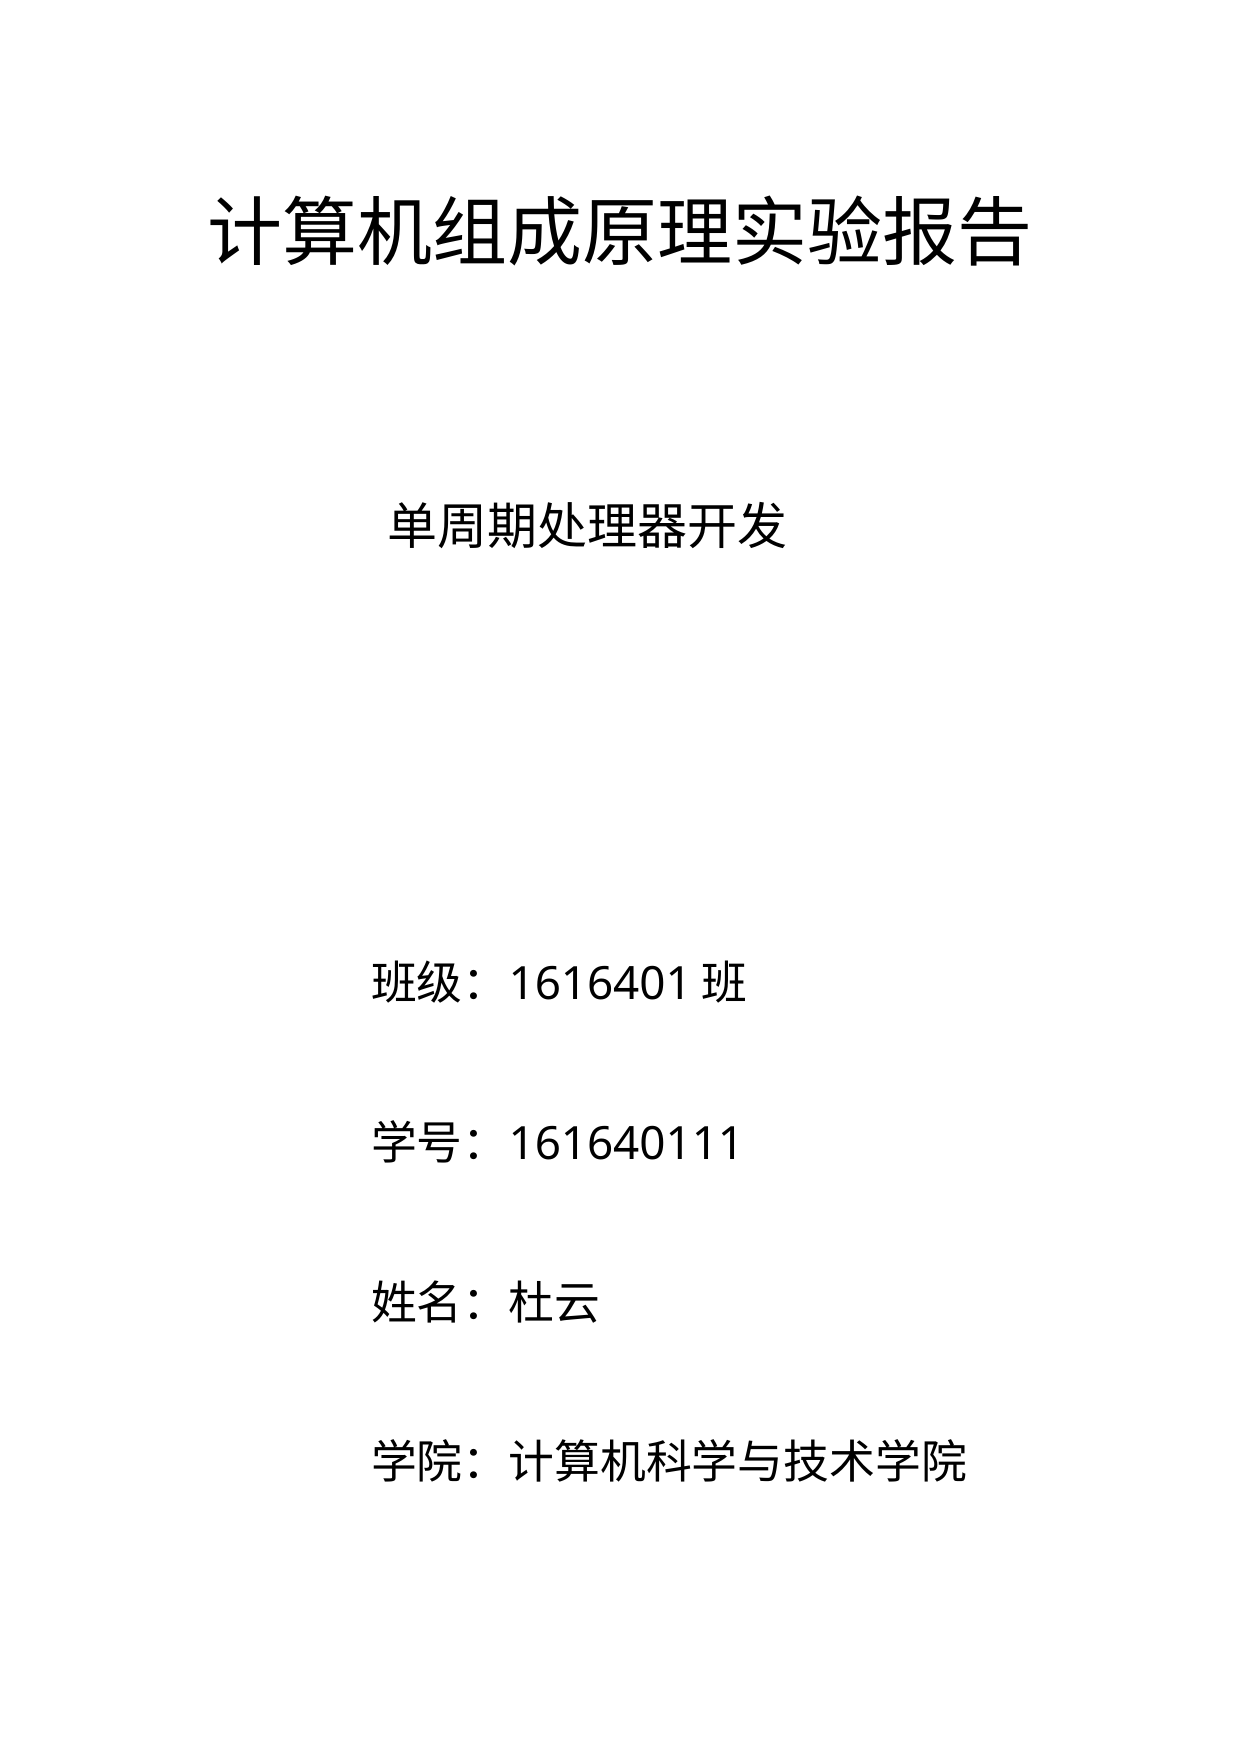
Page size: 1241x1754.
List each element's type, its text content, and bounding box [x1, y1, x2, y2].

text 班级：1616401班 [187, 931, 1053, 1028]
text 姓名：杜云 [187, 1250, 1053, 1348]
text 计算机组成原理实验报告 [187, 162, 1053, 292]
text 学号：161640111 [187, 1091, 1053, 1188]
text 学院：计算机科学与技术学院 [187, 1410, 1053, 1508]
text 单周期处理器开发 [187, 473, 1053, 571]
